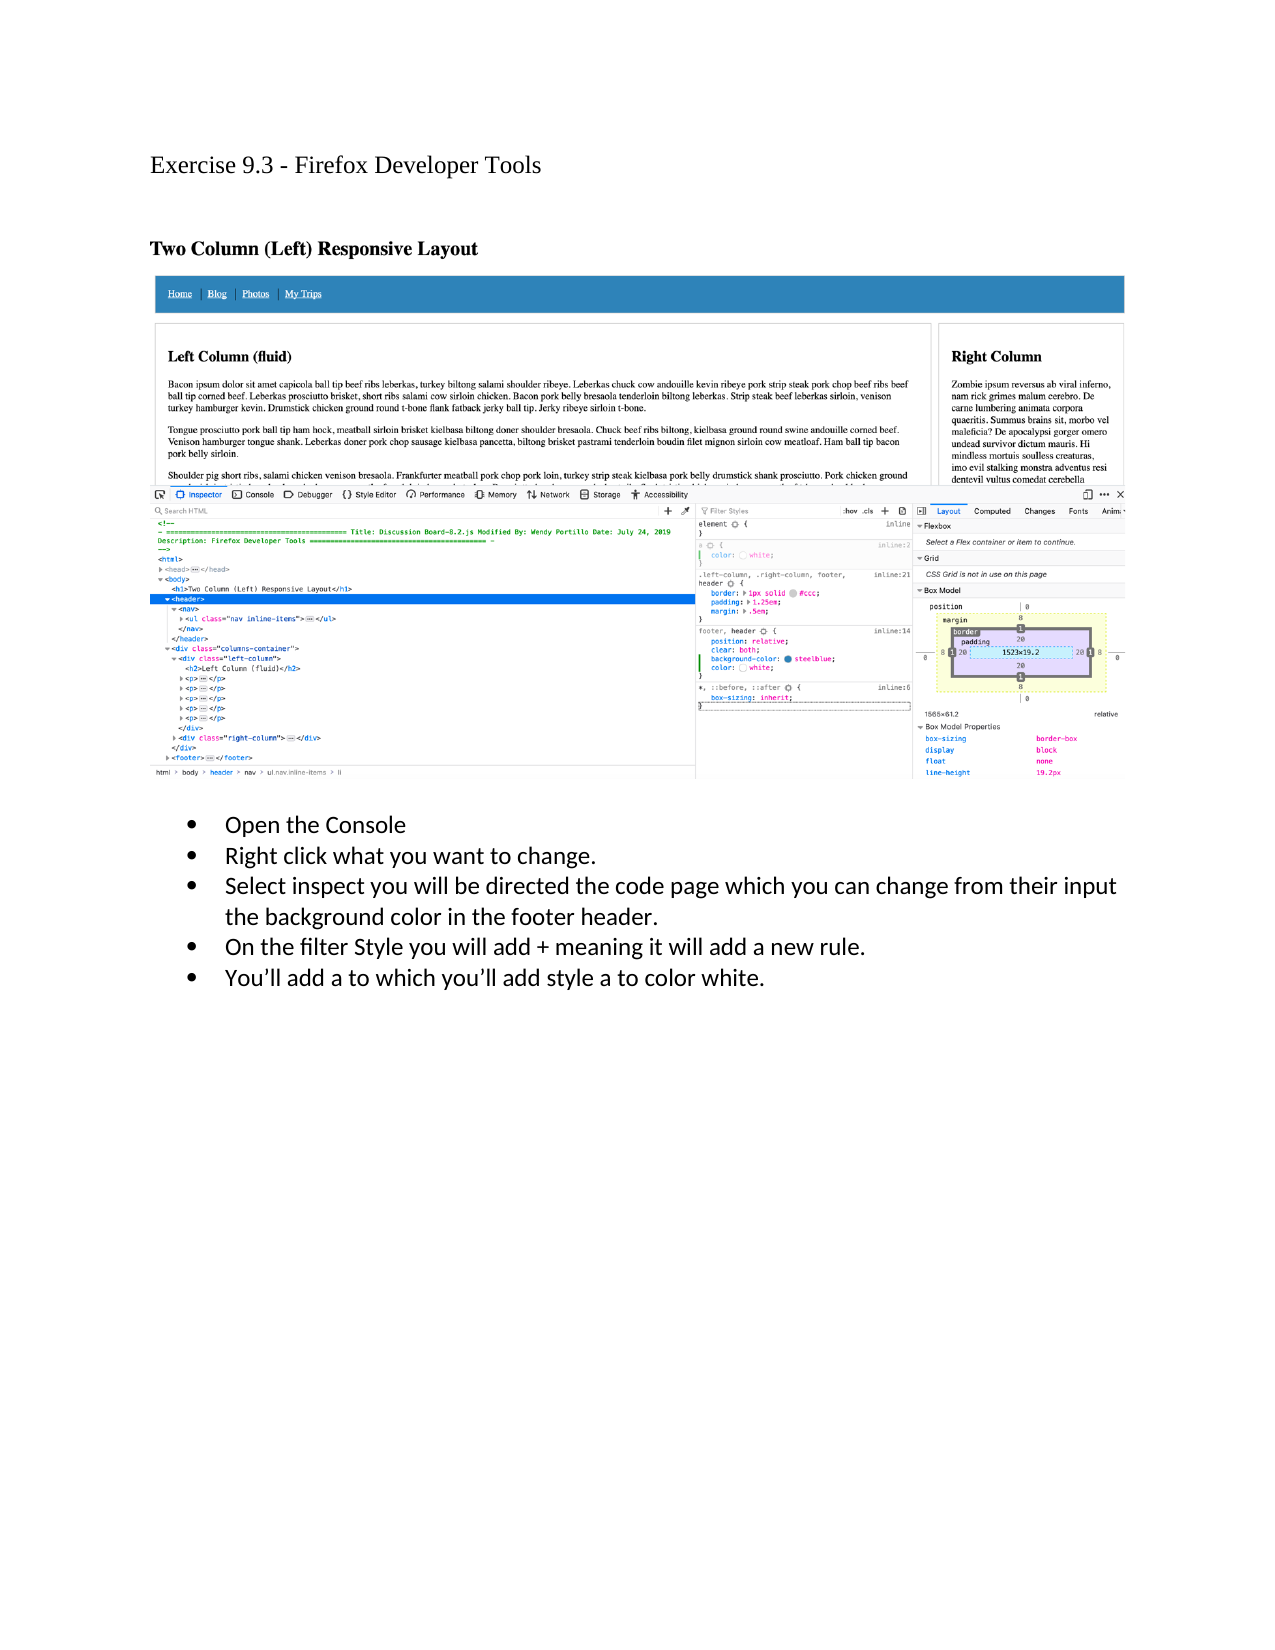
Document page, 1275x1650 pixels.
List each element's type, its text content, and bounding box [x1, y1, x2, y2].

list Select inspect you will be directed the code page which you can change from their input the background color in the footer header. [187, 870, 1125, 931]
picture [150, 239, 1125, 779]
list On the filter Style you will add + meaning it will add a new rule. [187, 931, 1125, 962]
list Open the Console [187, 809, 1125, 840]
list You’ll add a to which you’ll add style a to color white. [187, 962, 1125, 992]
list Right click what you want to change. [187, 840, 1125, 870]
text Exercise 9.3 - Firefox Developer Tools [150, 150, 1125, 179]
